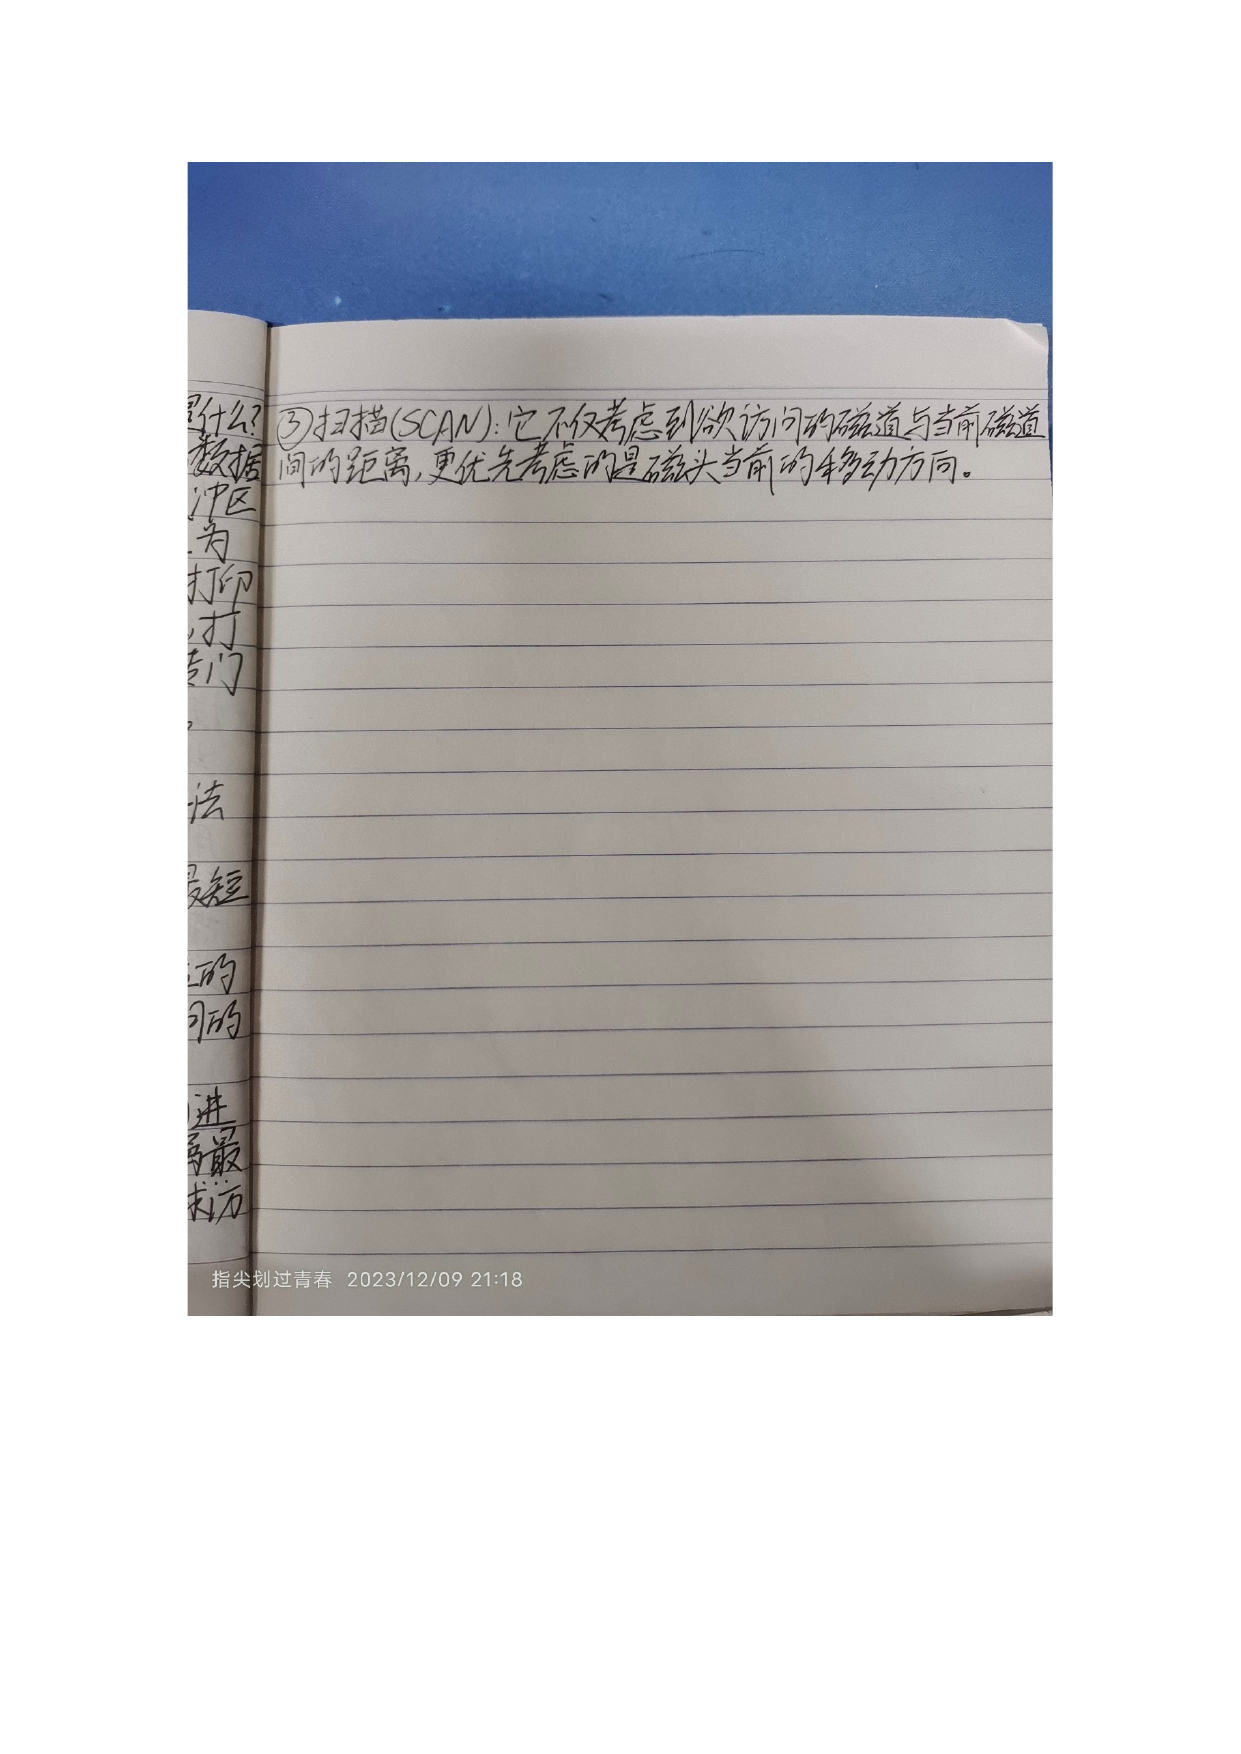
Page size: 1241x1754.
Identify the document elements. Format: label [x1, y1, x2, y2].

picture [187, 162, 1053, 1316]
